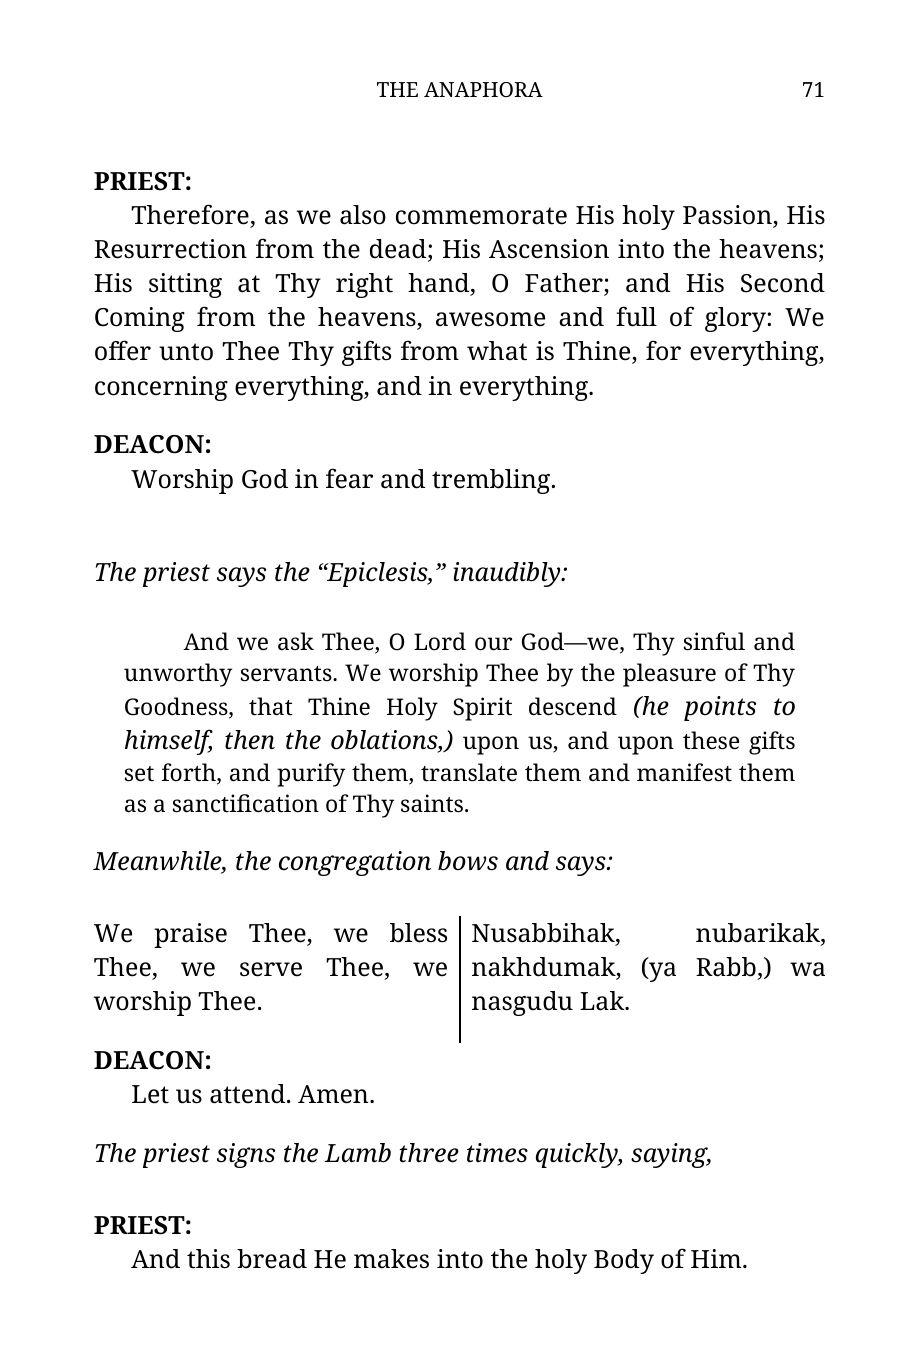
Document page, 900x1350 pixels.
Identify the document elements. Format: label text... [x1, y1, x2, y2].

text Let us attend. Amen. [94, 1077, 826, 1111]
text Therefore, as we also commemorate His holy Passion, His Resurrection from the dead; His Ascension into the heavens; His sitting at Thy right hand, O Father; and His Second Coming from the heavens, awesome and full of glory: We offer unto Thee Thy gifts from what is Thine, for everything, concerning everything, and in everything. [94, 198, 826, 402]
text DEACON: [94, 1043, 826, 1077]
text And we ask Thee, O Lord our God—we, Thy sinful and unworthy servants. We worship Thee by the pleasure of Thy Goodness, that Thine Holy Spirit descend (he points to himself, then the oblations,) upon us, and upon these gifts set forth, and purify them, translate them and manifest them as a sanctification of Thy saints. [124, 626, 796, 819]
text Worship God in fear and trembling. [94, 461, 826, 495]
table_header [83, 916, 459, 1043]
text PRIEST: [94, 1207, 826, 1242]
text Meanwhile, the congregation bows and says: [94, 844, 826, 878]
text DEACON: [94, 427, 826, 461]
text The priest signs the Lamb three times quickly, saying, [94, 1136, 826, 1170]
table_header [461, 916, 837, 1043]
text And this bread He makes into the holy Body of Him. [94, 1242, 826, 1276]
text The priest says the “Epiclesis,” inaudibly: [94, 554, 826, 588]
text PRIEST: [94, 164, 826, 198]
